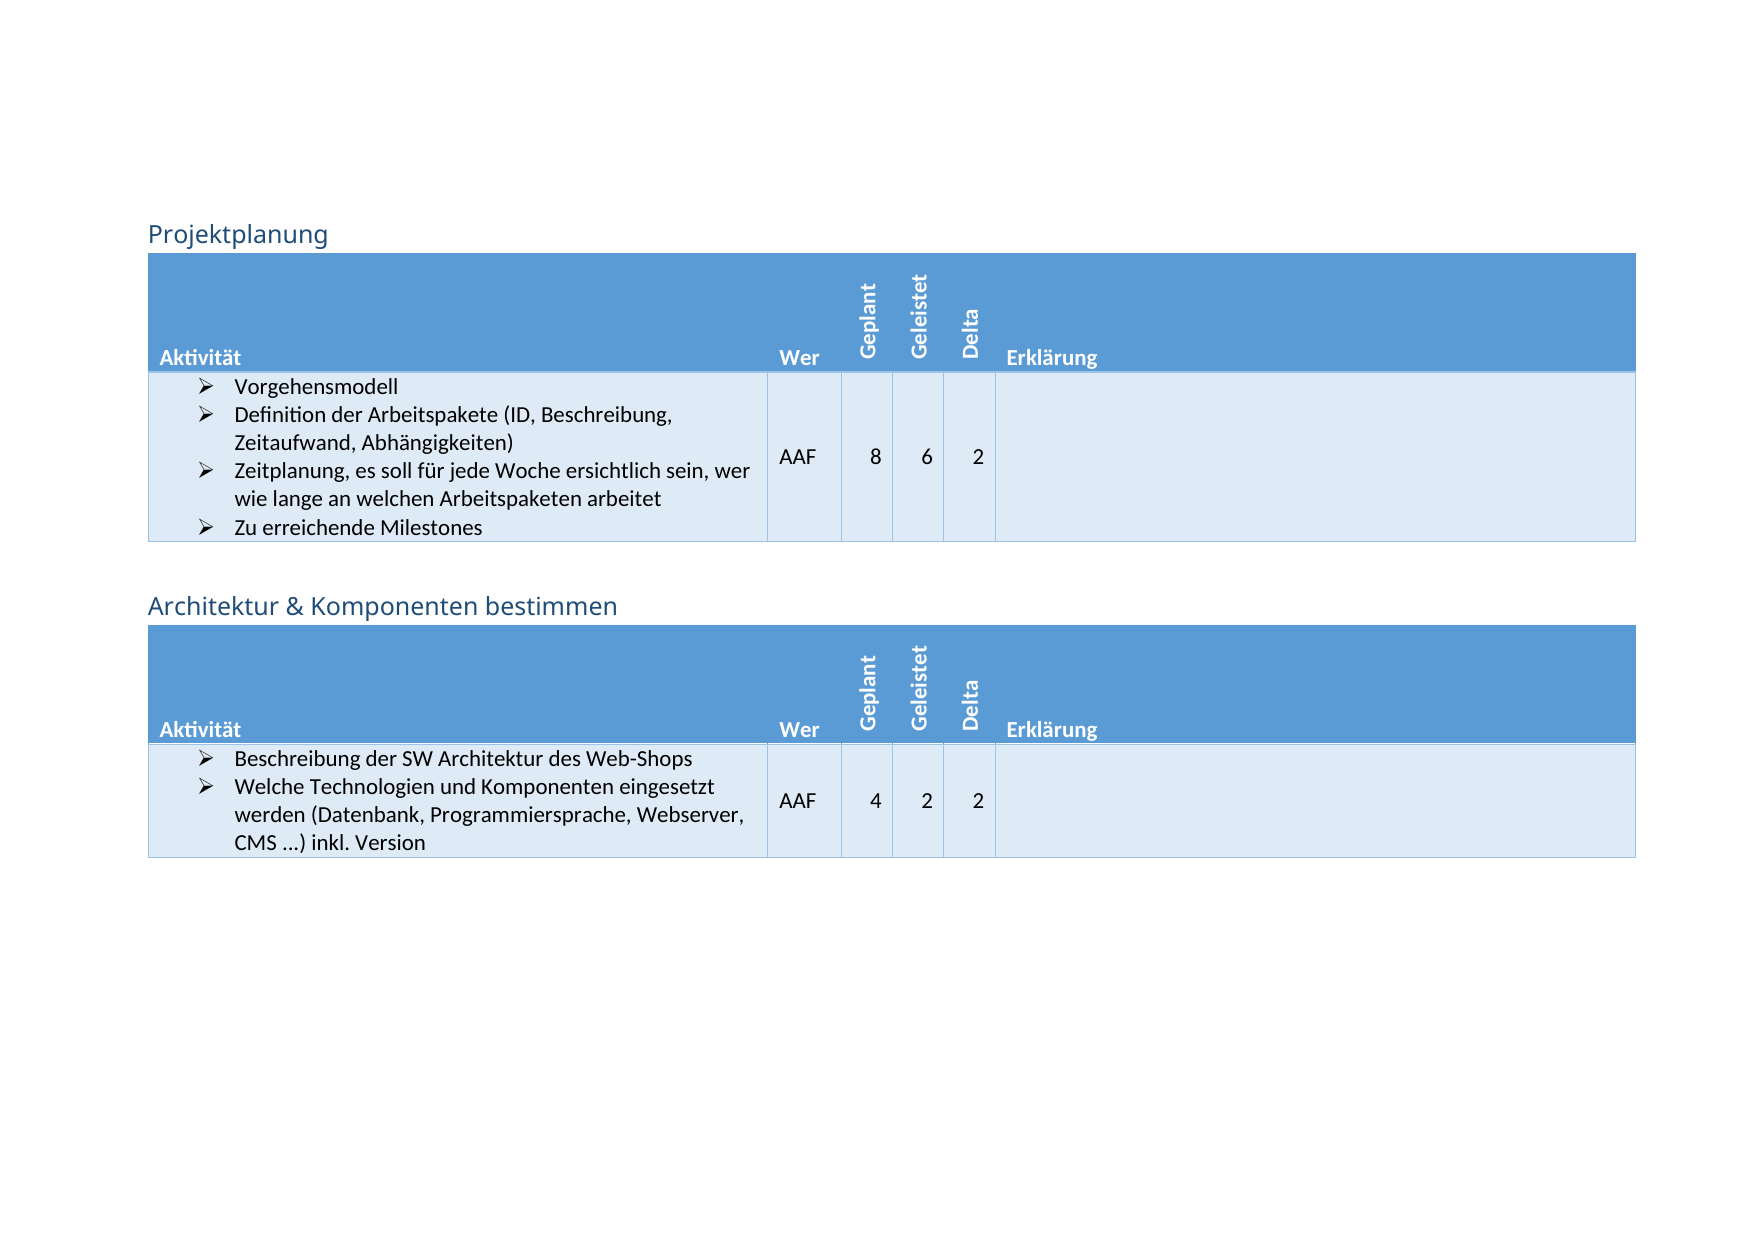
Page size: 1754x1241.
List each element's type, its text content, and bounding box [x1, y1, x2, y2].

table_cell 6 [893, 373, 943, 541]
table_header Geleistet [893, 626, 943, 743]
table_cell AAF [768, 745, 841, 857]
table_cell 2 [944, 745, 995, 857]
table_cell 8 [842, 373, 892, 541]
table_cell 2 [893, 745, 943, 857]
table_cell [996, 745, 1635, 857]
subtitle Projektplanung [148, 217, 1636, 251]
table_header Erklärung [996, 626, 1635, 743]
table_header Delta [944, 626, 995, 743]
table_header Delta [944, 254, 995, 371]
table_header Geleistet [893, 254, 943, 371]
table_cell Beschreibung der SW Architektur des Web-Shops Welche Technologien und Komponenten eingesetzt werden (Datenbank, Programmiersprache, Webserver, CMS ...) inkl. Version [149, 745, 767, 857]
subtitle Architektur & Komponenten bestimmen [148, 588, 1636, 623]
table_cell [996, 373, 1635, 541]
table_header Wer [768, 626, 841, 743]
table_cell 2 [944, 373, 995, 541]
table_cell 4 [842, 745, 892, 857]
table_cell Vorgehensmodell Definition der Arbeitspakete (ID, Beschreibung, Zeitaufwand, Abhängigkeiten) Zeitplanung, es soll für jede Woche ersichtlich sein, wer wie lange an welchen Arbeitspaketen arbeitet Zu erreichende Milestones [149, 373, 767, 541]
table_header Wer [768, 254, 841, 371]
table_header Aktivität [149, 626, 767, 743]
table_header Erklärung [996, 254, 1635, 371]
table_header Geplant [842, 626, 892, 743]
table_header Geplant [842, 254, 892, 371]
table_header Aktivität [149, 254, 767, 371]
table_cell AAF [768, 373, 841, 541]
